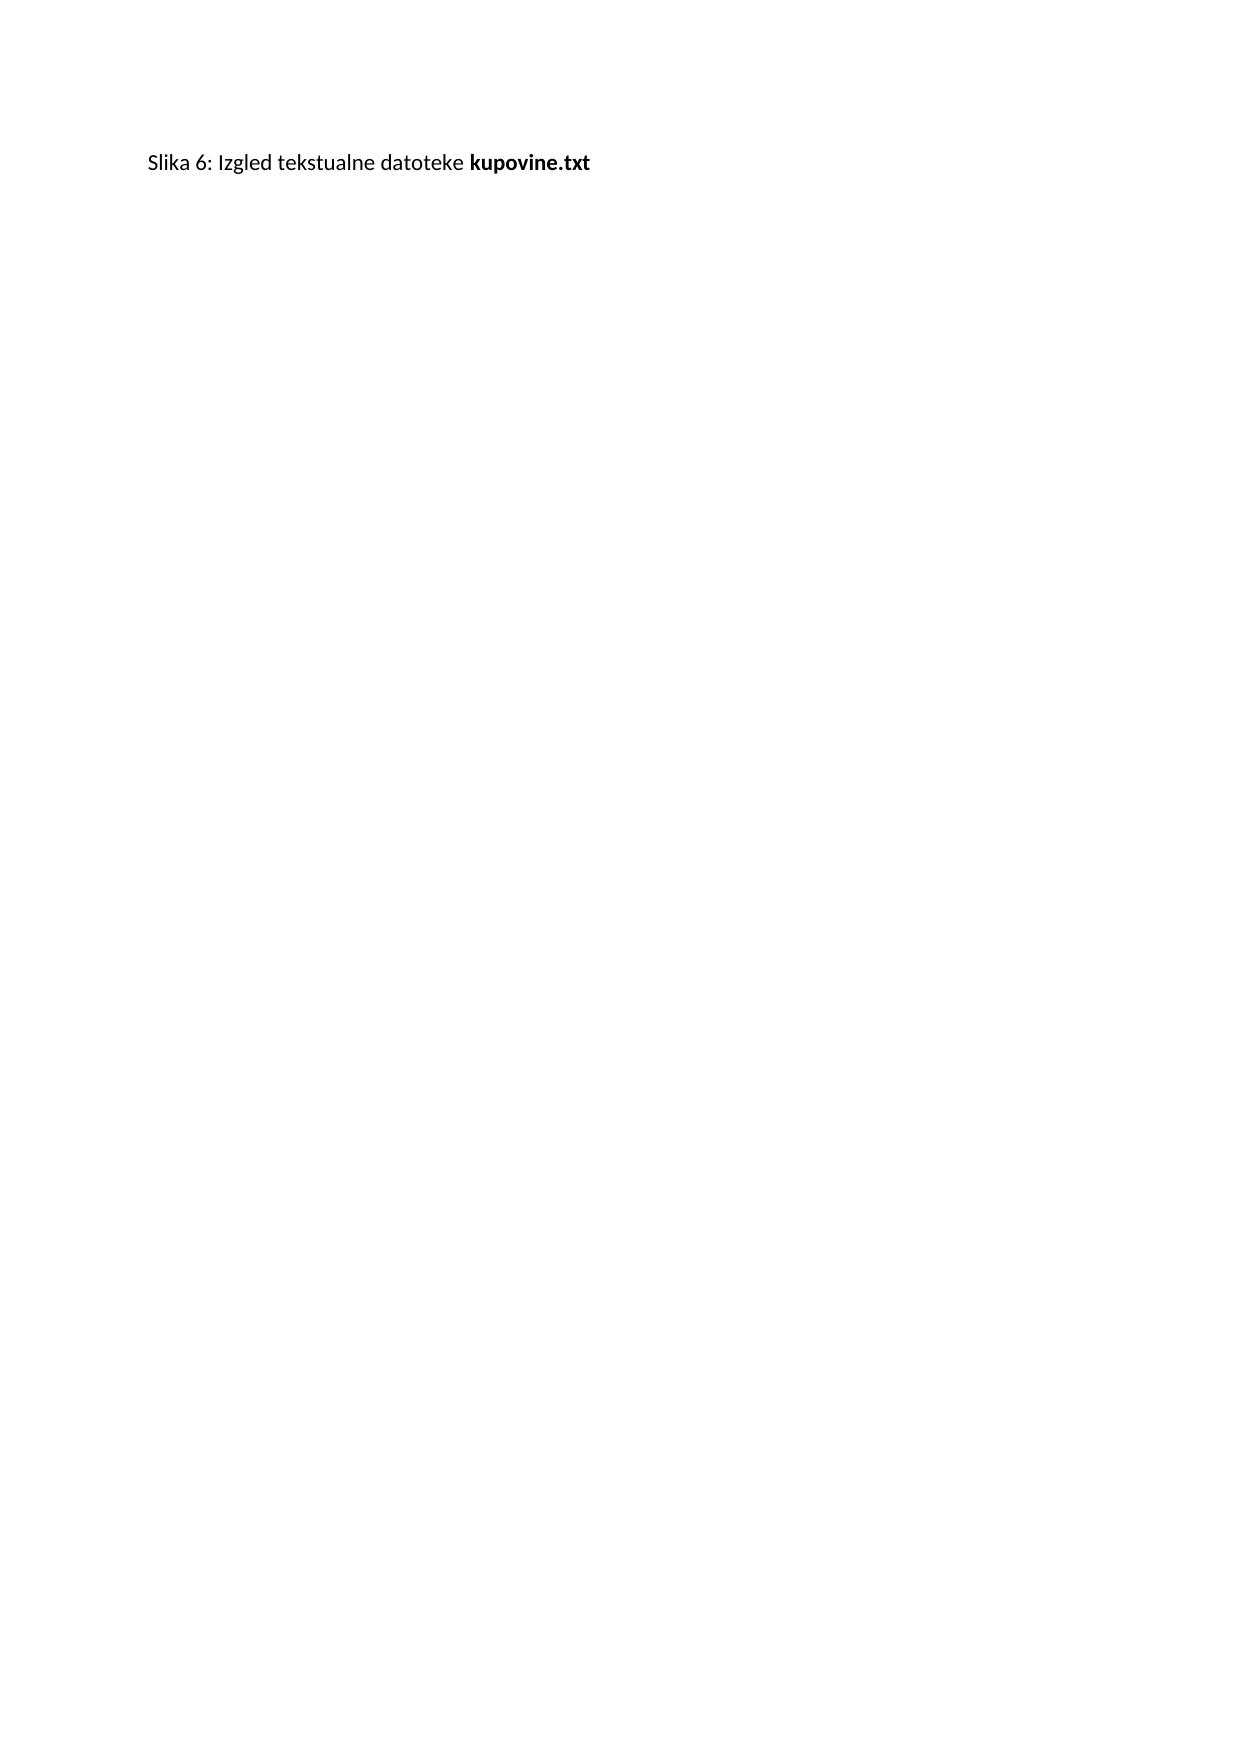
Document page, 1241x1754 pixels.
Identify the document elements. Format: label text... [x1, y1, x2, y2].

text Slika 6: Izgled tekstualne datoteke kupovine.txt [148, 148, 1093, 176]
